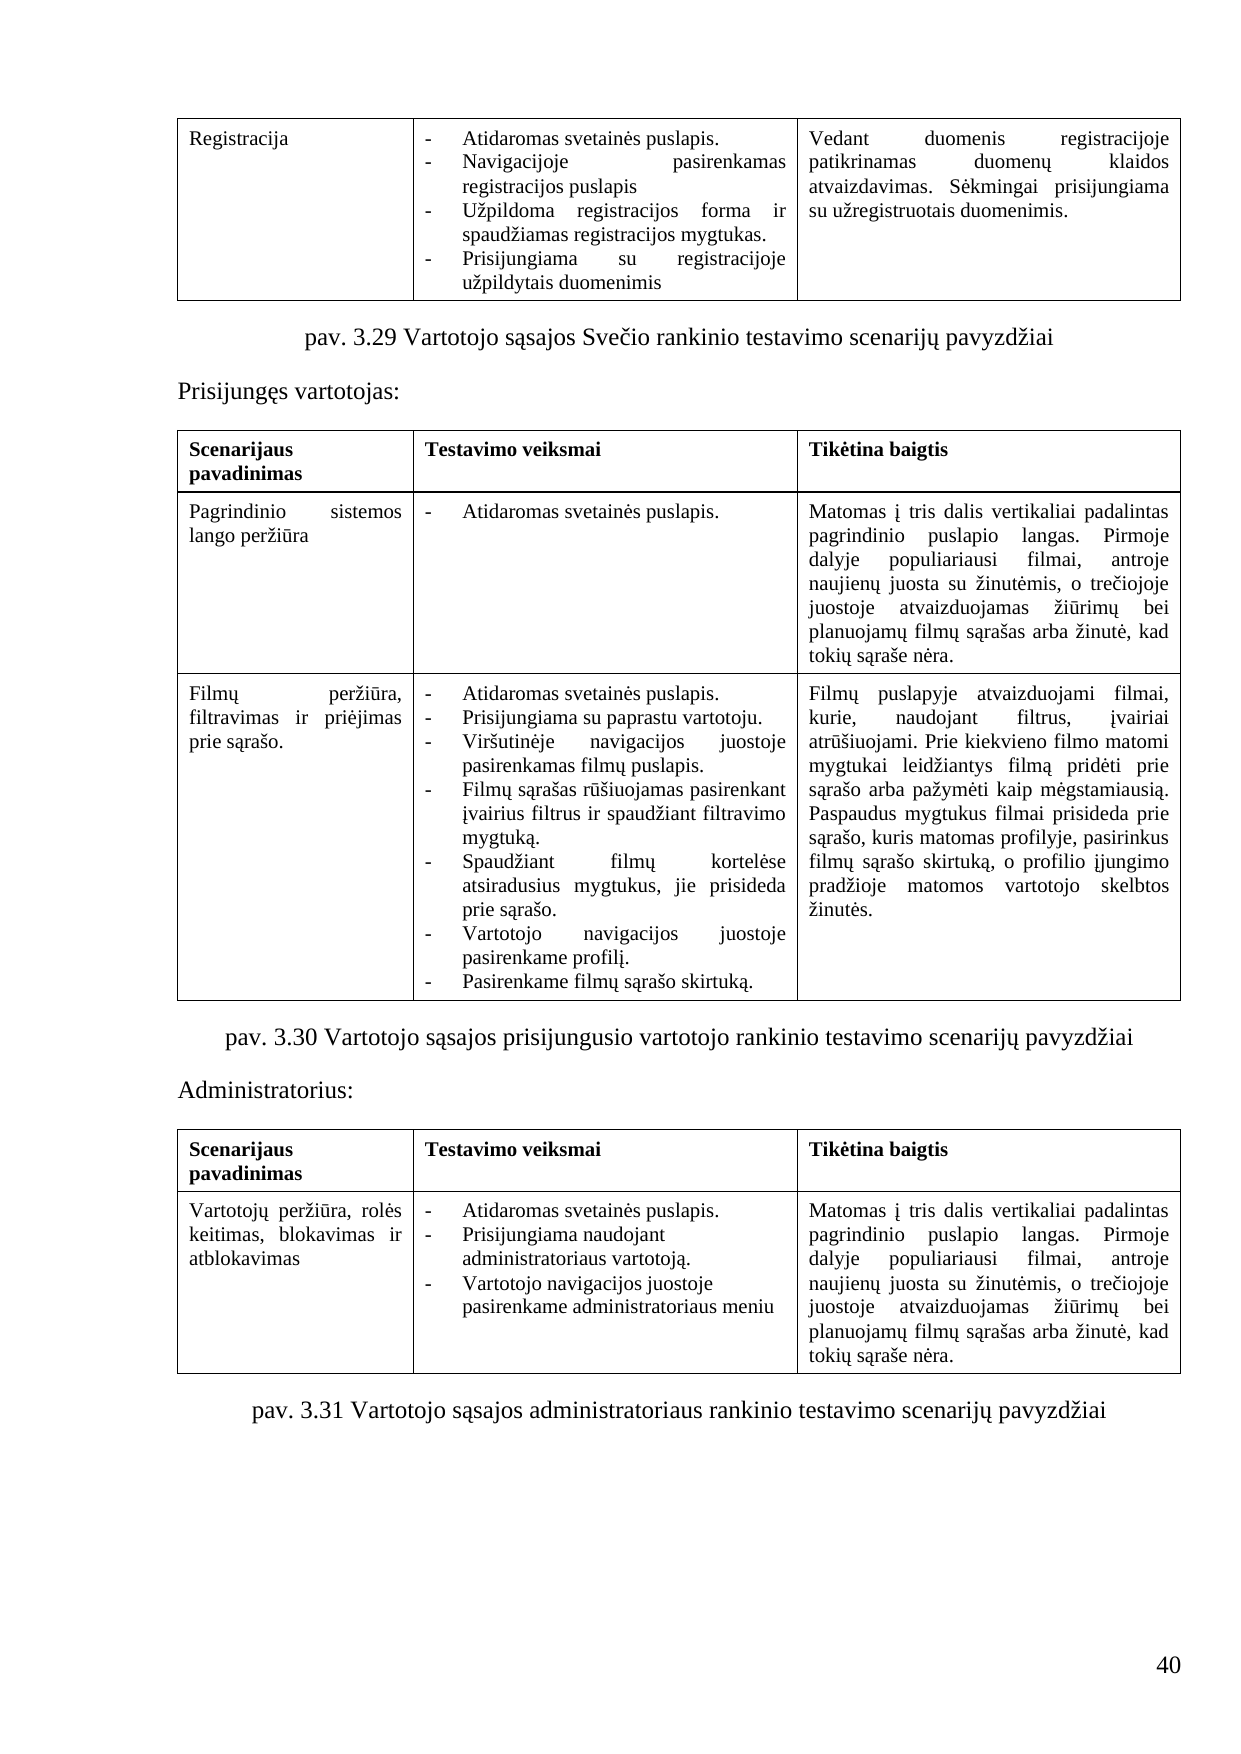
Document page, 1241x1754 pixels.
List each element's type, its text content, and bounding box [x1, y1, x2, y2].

table_header Scenarijaus pavadinimas [178, 431, 413, 491]
table_cell Matomas į tris dalis vertikaliai padalintas pagrindinio puslapio langas. Pirmoje dalyje populiariausi filmai, antroje naujienų juosta su žinutėmis, o trečiojoje juostoje atvaizduojamas žiūrimų bei planuojamų filmų sąrašas arba žinutė, kad tokių sąraše nėra. [798, 493, 1180, 673]
table_header Tikėtina baigtis [798, 1130, 1180, 1191]
table_header Testavimo veiksmai [414, 1130, 797, 1191]
table_header Testavimo veiksmai [414, 431, 797, 491]
text Prisijungęs vartotojas: [177, 376, 1181, 404]
table_cell Pagrindinio sistemos lango peržiūra [178, 493, 413, 673]
table_cell Registracija [178, 119, 413, 300]
table_cell Filmų peržiūra, filtravimas ir priėjimas prie sąrašo. [178, 674, 413, 1000]
table_header Tikėtina baigtis [798, 431, 1180, 491]
table_cell Atidaromas svetainės puslapis. Navigacijoje pasirenkamas registracijos puslapis Užpildoma registracijos forma ir spaudžiamas registracijos mygtukas. Prisijungiama su registracijoje užpildytais duomenimis [414, 119, 797, 300]
table_cell Matomas į tris dalis vertikaliai padalintas pagrindinio puslapio langas. Pirmoje dalyje populiariausi filmai, antroje naujienų juosta su žinutėmis, o trečiojoje juostoje atvaizduojamas žiūrimų bei planuojamų filmų sąrašas arba žinutė, kad tokių sąraše nėra. [798, 1192, 1180, 1373]
table_cell Filmų puslapyje atvaizduojami filmai, kurie, naudojant filtrus, įvairiai atrūšiuojami. Prie kiekvieno filmo matomi mygtukai leidžiantys filmą pridėti prie sąrašo arba pažymėti kaip mėgstamiausią. Paspaudus mygtukus filmai prisideda prie sąrašo, kuris matomas profilyje, pasirinkus filmų sąrašo skirtuką, o profilio įjungimo pradžioje matomos vartotojo skelbtos žinutės. [798, 674, 1180, 1000]
text Administratorius: [177, 1075, 1181, 1104]
table_cell Atidaromas svetainės puslapis. Prisijungiama su paprastu vartotoju. Viršutinėje navigacijos juostoje pasirenkamas filmų puslapis. Filmų sąrašas rūšiuojamas pasirenkant įvairius filtrus ir spaudžiant filtravimo mygtuką. Spaudžiant filmų kortelėse atsiradusius mygtukus, jie prisideda prie sąrašo. Vartotojo navigacijos juostoje pasirenkame profilį. Pasirenkame filmų sąrašo skirtuką. [414, 674, 797, 1000]
table_cell Vartotojų peržiūra, rolės keitimas, blokavimas ir atblokavimas [178, 1192, 413, 1373]
table_cell Atidaromas svetainės puslapis. [414, 493, 797, 673]
table_header Scenarijaus pavadinimas [178, 1130, 413, 1191]
table_cell Vedant duomenis registracijoje patikrinamas duomenų klaidos atvaizdavimas. Sėkmingai prisijungiama su užregistruotais duomenimis. [798, 119, 1180, 300]
table_cell Atidaromas svetainės puslapis. Prisijungiama naudojant administratoriaus vartotoją. Vartotojo navigacijos juostoje pasirenkame administratoriaus meniu [414, 1192, 797, 1373]
